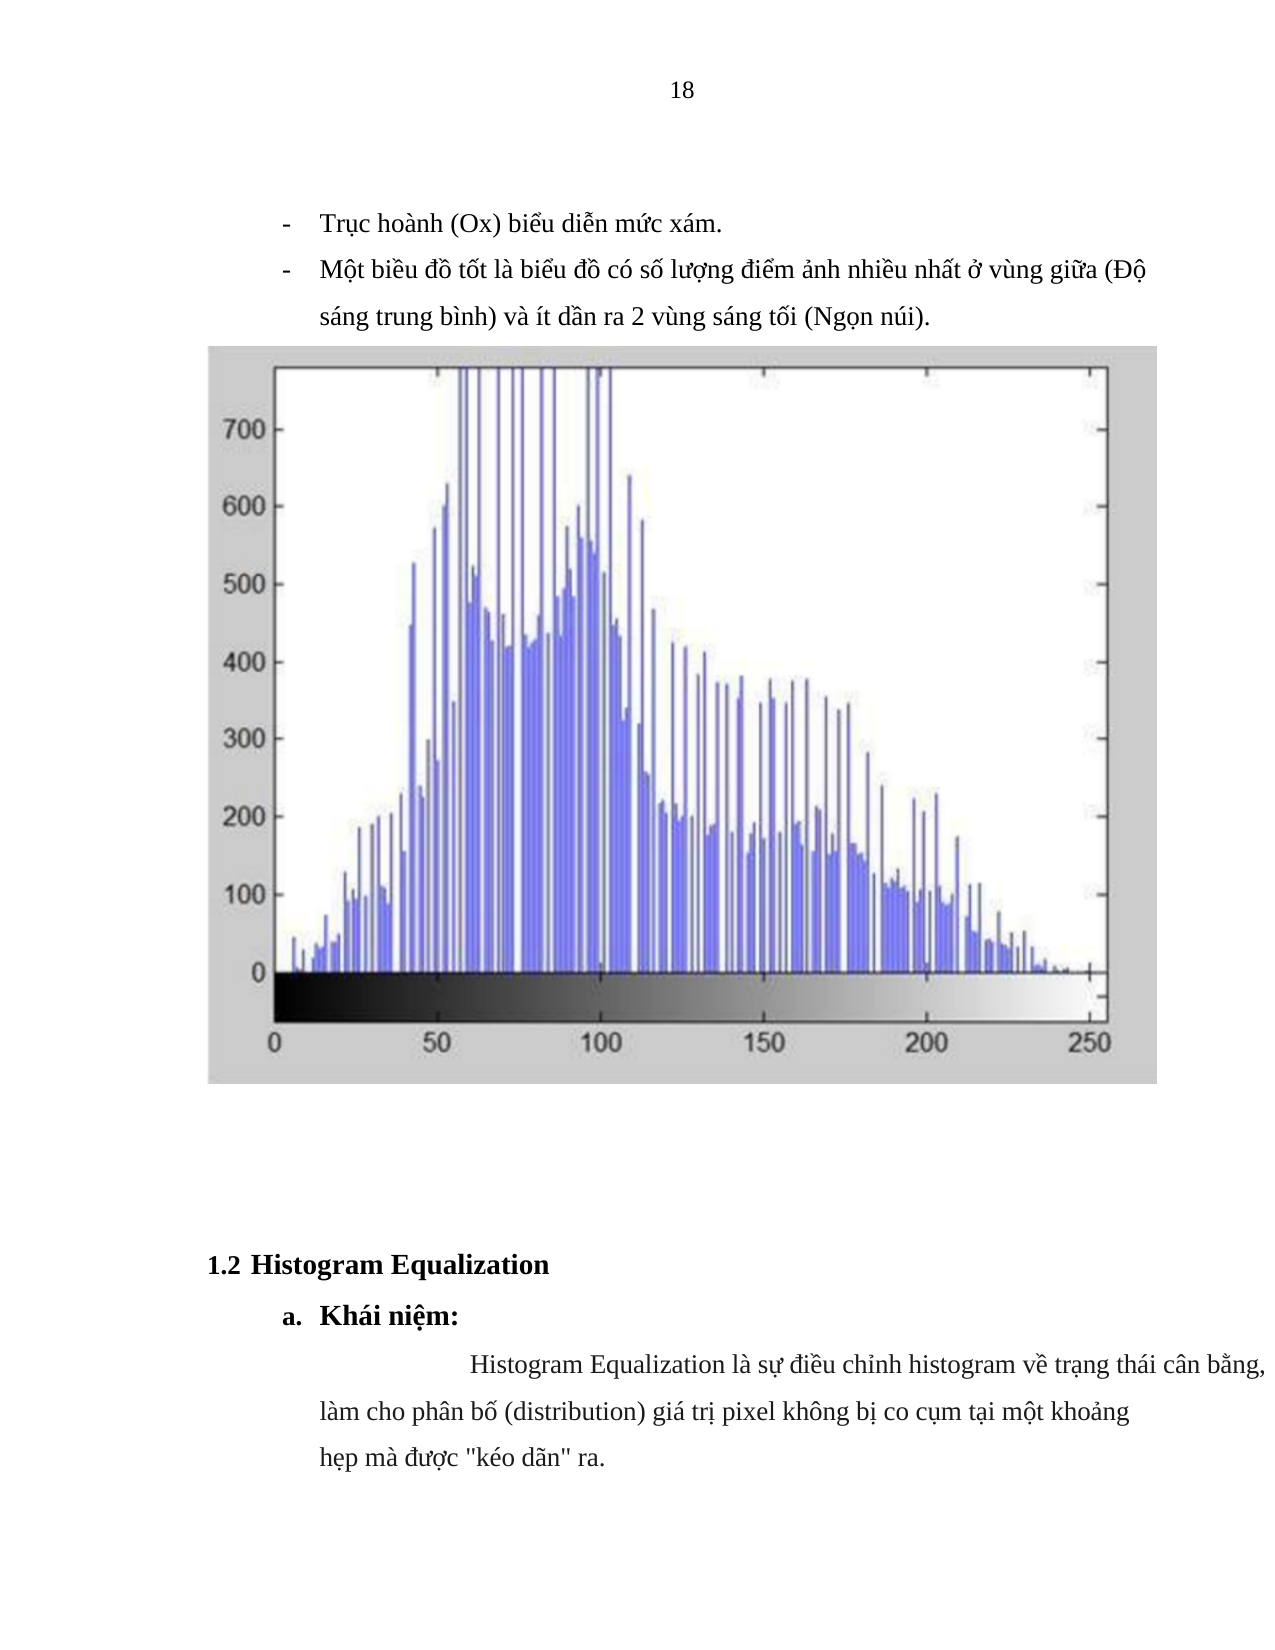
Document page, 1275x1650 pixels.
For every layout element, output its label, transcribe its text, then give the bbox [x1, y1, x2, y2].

list Histogram Equalization [207, 1247, 1157, 1281]
list Khái niệm: [282, 1298, 1157, 1331]
list Một biều đồ tốt là biểu đồ có số lượng điểm ảnh nhiều nhất ở vùng giữa (Độ sáng trung bình) và ít dần ra 2 vùng sáng tối (Ngọn núi). [282, 253, 1157, 331]
picture [206, 346, 1157, 1084]
list Trục hoành (Ox) biểu diễn mức xám. [282, 207, 1157, 238]
text Histogram Equalization là sự điều chỉnh histogram về trạng thái cân bằng, làm cho phân bố (distribution) giá trị pixel không bị co cụm tại một khoảng hẹp mà được "kéo dãn" ra. [319, 1348, 1157, 1472]
